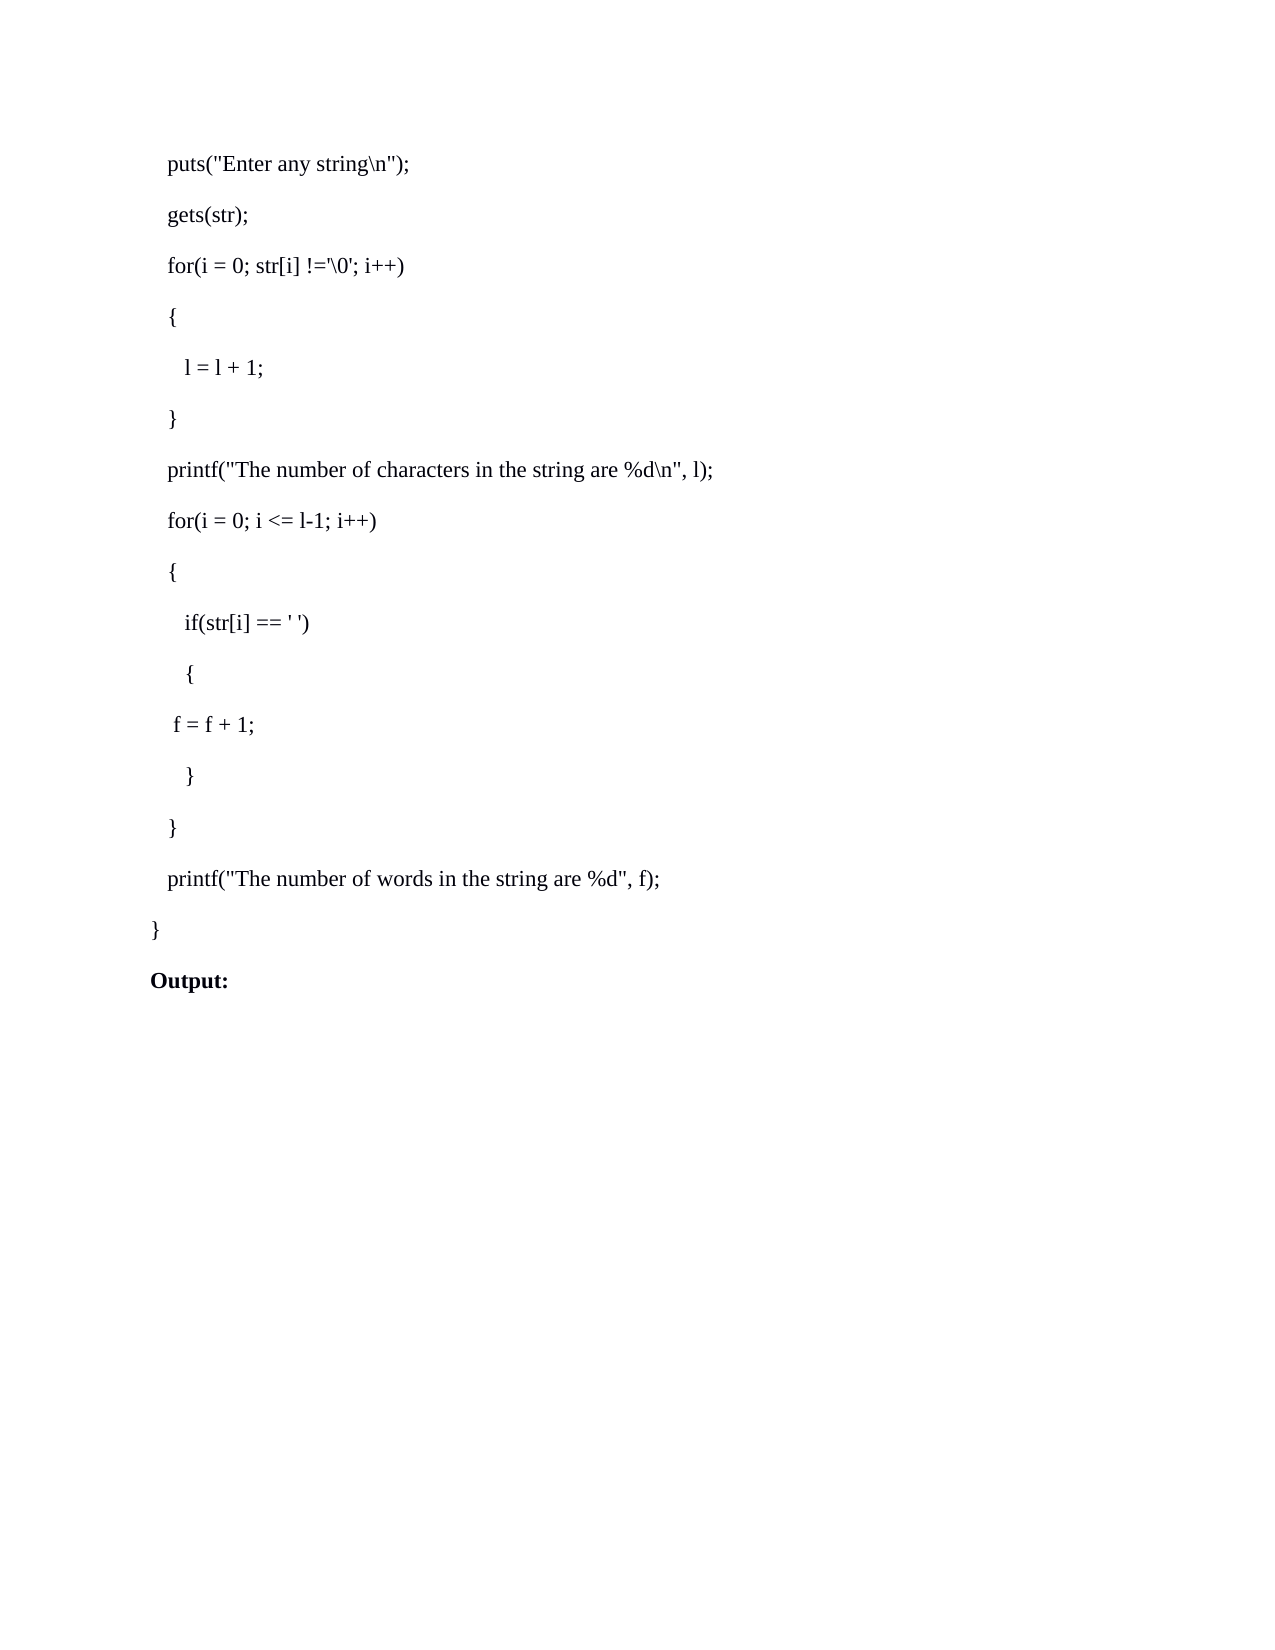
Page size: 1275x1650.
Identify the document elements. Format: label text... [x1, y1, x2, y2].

text { [150, 558, 1125, 585]
text if(str[i] == ' ') [150, 609, 1125, 636]
text } [150, 762, 1125, 789]
text f = f + 1; [150, 711, 1125, 738]
text Output: [150, 967, 1125, 993]
text printf("The number of words in the string are %d", f); [150, 864, 1125, 891]
text for(i = 0; i <= l-1; i++) [150, 507, 1125, 534]
text } [150, 405, 1125, 432]
text for(i = 0; str[i] !='\0'; i++) [150, 252, 1125, 278]
text } [150, 916, 1125, 942]
text printf("The number of characters in the string are %d\n", l); [150, 456, 1125, 483]
text } [150, 813, 1125, 840]
text l = l + 1; [150, 354, 1125, 381]
text { [150, 660, 1125, 687]
text gets(str); [150, 201, 1125, 227]
text puts("Enter any string\n"); [150, 150, 1125, 176]
text { [150, 303, 1125, 329]
